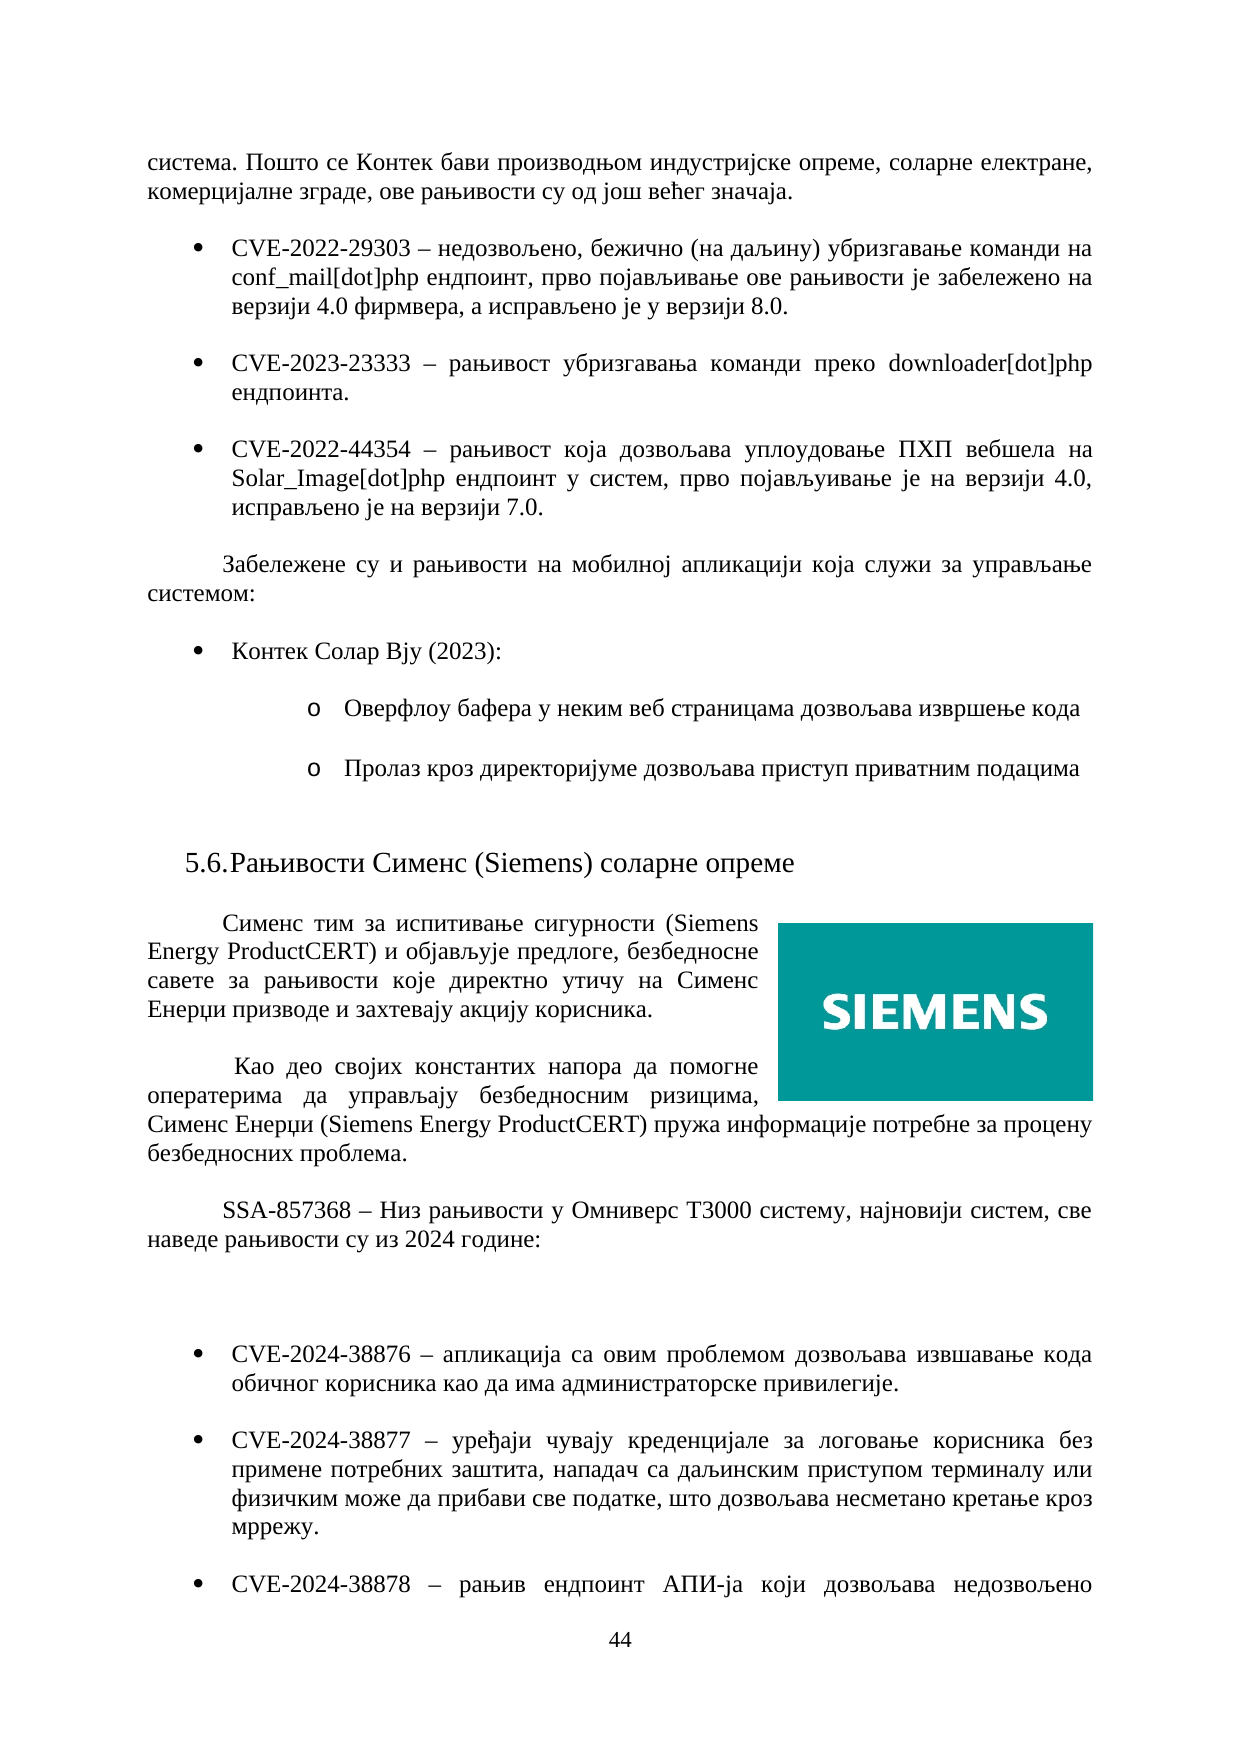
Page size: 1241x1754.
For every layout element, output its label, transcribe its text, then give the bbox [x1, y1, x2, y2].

list Контек Солар Вју (2023): [194, 636, 1093, 664]
text SSA-857368 – Низ рањивости у Омниверс Т3000 систему, најновији систем, све наведе рањивости су из 2024 године: [147, 1195, 1093, 1253]
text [147, 147, 1093, 204]
list CVE-2024-38876 – апликација са овим проблемом дозвољава извшавање кода обичног корисника као да има администраторске привилегије. [194, 1339, 1093, 1396]
list CVE-2022-44354 – рањивост која дозвољава уплоудовање ПХП вебшела на Solar_Image[dot]php ендпоинт у систем, прво појављуивање је на верзији 4.0, исправљено је на верзији 7.0. [194, 434, 1093, 521]
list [194, 1569, 1093, 1598]
text Забележене су и рањивости на мобилној апликацији која служи за управљање системом: [147, 549, 1093, 607]
subtitle Рањивости Сименс (Siemens) соларне опреме [184, 845, 1093, 879]
list CVE-2022-29303 – недозвољено, бежично (на даљину) убризгавање команди на conf_mail[dot]php ендпоинт, прво појављивање ове рањивости је забележено на верзији 4.0 фирмвера, а исправљено је у верзији 8.0. [194, 233, 1093, 319]
list Оверфлоу бафера у неким веб страницама дозвољава извршење кода [306, 693, 1093, 724]
text Као део својих константих напора да помогне оператерима да управљају безбедносним ризицима, Сименс Енерџи (Siemens Energy ProductCERT) пружа информације потребне за процену безбедносних проблема. [147, 1051, 1093, 1166]
list CVE-2023-23333 – рањивост убризгавања команди преко downloader[dot]php ендпоинта. [194, 348, 1093, 406]
list CVE-2024-38877 – уређаји чувају креденцијале за логовање корисника без примене потребних заштита, нападач са даљинским приступом терминалу или физичким може да прибави све податке, што дозвољава несметано кретање кроз мррежу. [194, 1425, 1093, 1540]
list Пролаз кроз директоријуме дозвољава приступ приватним подацима [306, 753, 1093, 784]
picture [778, 923, 1094, 1101]
text Сименс тим за испитивање сигурности (Siemens Energy ProductCERT) и објављује предлоге, безбедносне савете за рањивости које директно утичу на Сименс Енерџи призводе и захтевају акцију корисника. [147, 908, 1093, 1023]
